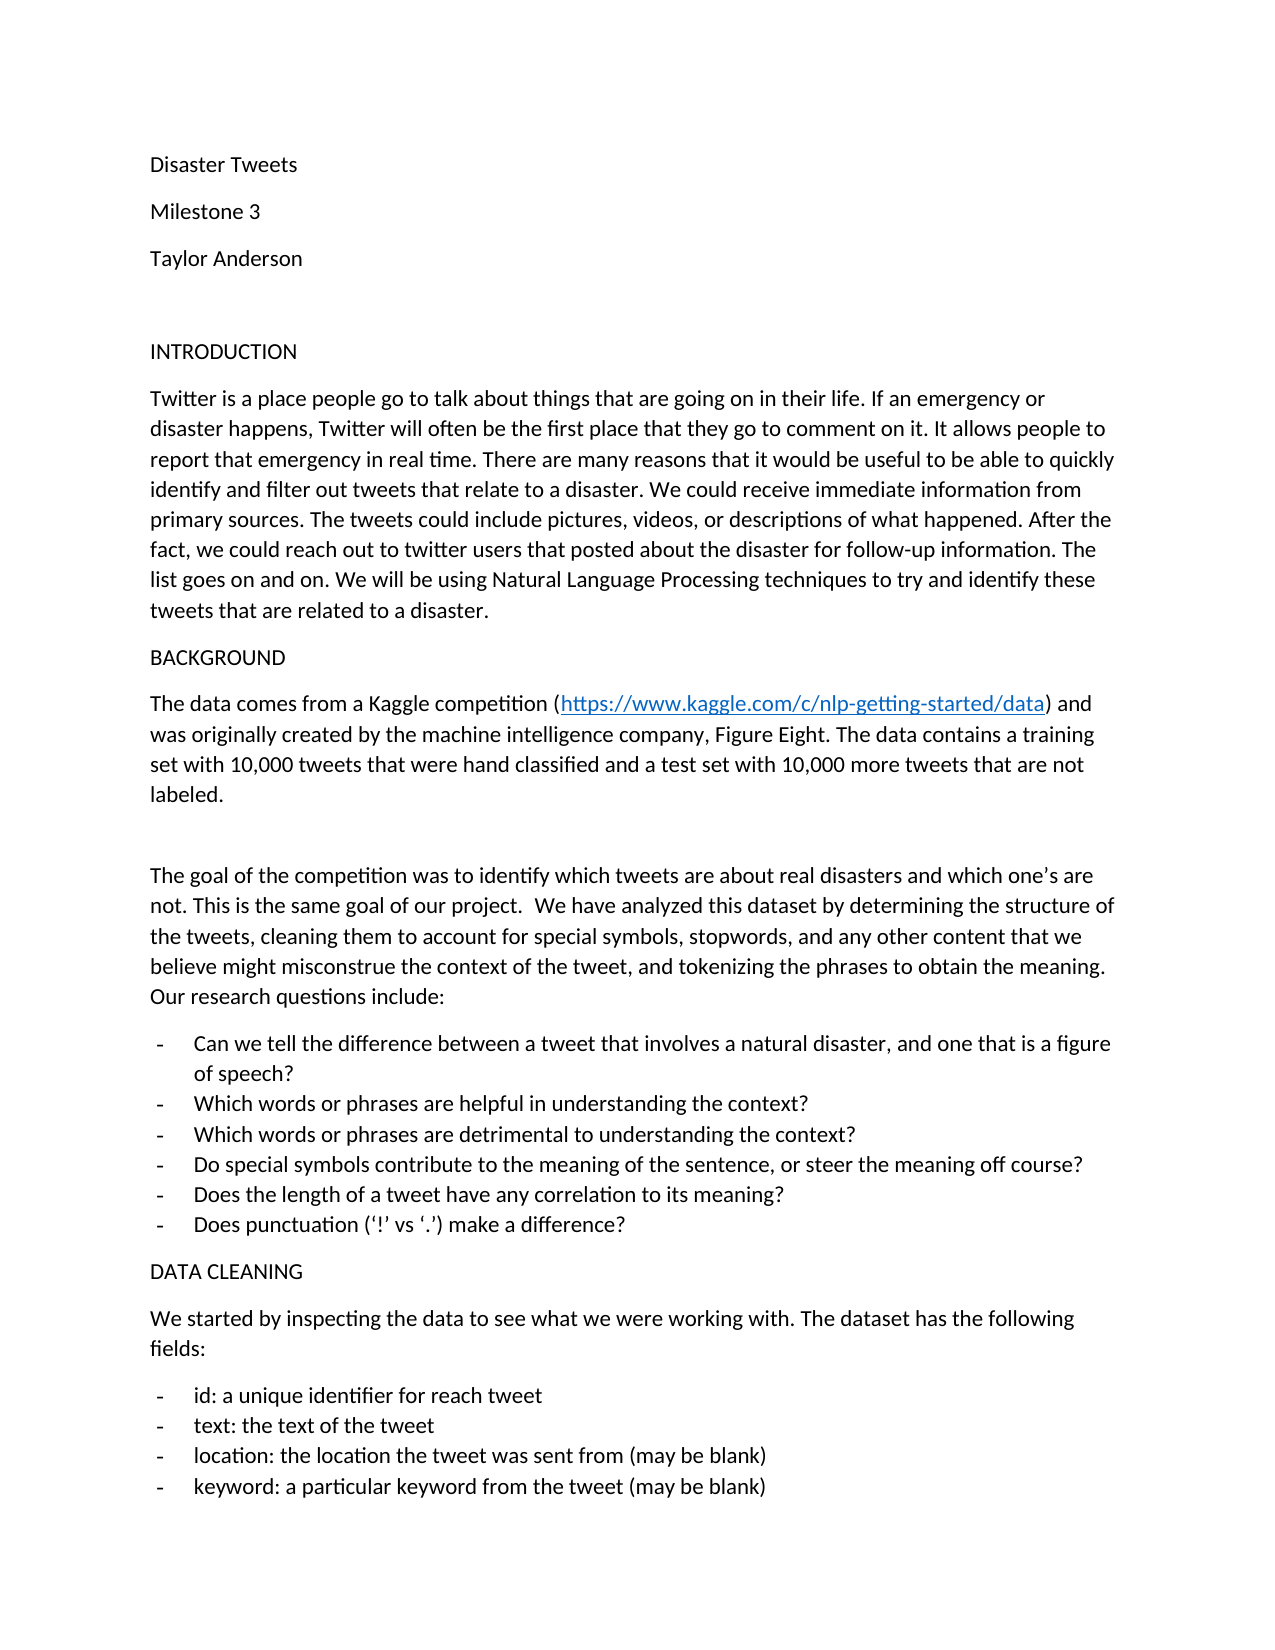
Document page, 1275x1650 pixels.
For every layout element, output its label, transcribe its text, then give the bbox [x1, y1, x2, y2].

list keyword: a particular keyword from the tweet (may be blank) [156, 1472, 1125, 1500]
list Can we tell the difference between a tweet that involves a natural disaster, and one that is a figure of speech? [156, 1029, 1125, 1087]
list text: the text of the tweet [156, 1411, 1125, 1439]
text We started by inspecting the data to see what we were working with. The dataset has the following fields: [150, 1304, 1125, 1362]
list Which words or phrases are detrimental to understanding the context? [156, 1120, 1125, 1148]
list location: the location the tweet was sent from (may be blank) [156, 1442, 1125, 1469]
list Does the length of a tweet have any correlation to its meaning? [156, 1180, 1125, 1208]
text Taylor Anderson [150, 244, 1125, 272]
list Do special symbols contribute to the meaning of the sentence, or steer the meaning off course? [156, 1150, 1125, 1178]
text BACKGROUND [150, 643, 1125, 671]
list Which words or phrases are helpful in understanding the context? [156, 1089, 1125, 1117]
text DATA CLEANING [150, 1257, 1125, 1285]
list Does punctuation (‘!’ vs ‘.’) make a difference? [156, 1210, 1125, 1238]
list id: a unique identifier for reach tweet [156, 1381, 1125, 1409]
text INTRODUCTION [150, 337, 1125, 366]
text The data comes from a Kaggle competition (https://www.kaggle.com/c/nlp-getting-started/data) and was originally created by the machine intelligence company, Figure Eight. The data contains a training set with 10,000 tweets that were hand classified and a test set with 10,000 more tweets that are not labeled. [150, 689, 1125, 808]
text The goal of the competition was to identify which tweets are about real disasters and which one’s are not. This is the same goal of our project. We have analyzed this dataset by determining the structure of the tweets, cleaning them to account for special symbols, stopwords, and any other content that we believe might misconstrue the context of the tweet, and tokenizing the phrases to obtain the meaning. Our research questions include: [150, 861, 1125, 1010]
text Disaster Tweets [150, 150, 1125, 178]
text Twitter is a place people go to talk about things that are going on in their life. If an emergency or disaster happens, Twitter will often be the first place that they go to comment on it. It allows people to report that emergency in real time. There are many reasons that it would be useful to be able to quickly identify and filter out tweets that relate to a disaster. We could receive immediate information from primary sources. The tweets could include pictures, videos, or descriptions of what happened. After the fact, we could reach out to twitter users that posted about the disaster for follow-up information. The list goes on and on. We will be using Natural Language Processing techniques to try and identify these tweets that are related to a disaster. [150, 384, 1125, 624]
text Milestone 3 [150, 197, 1125, 225]
